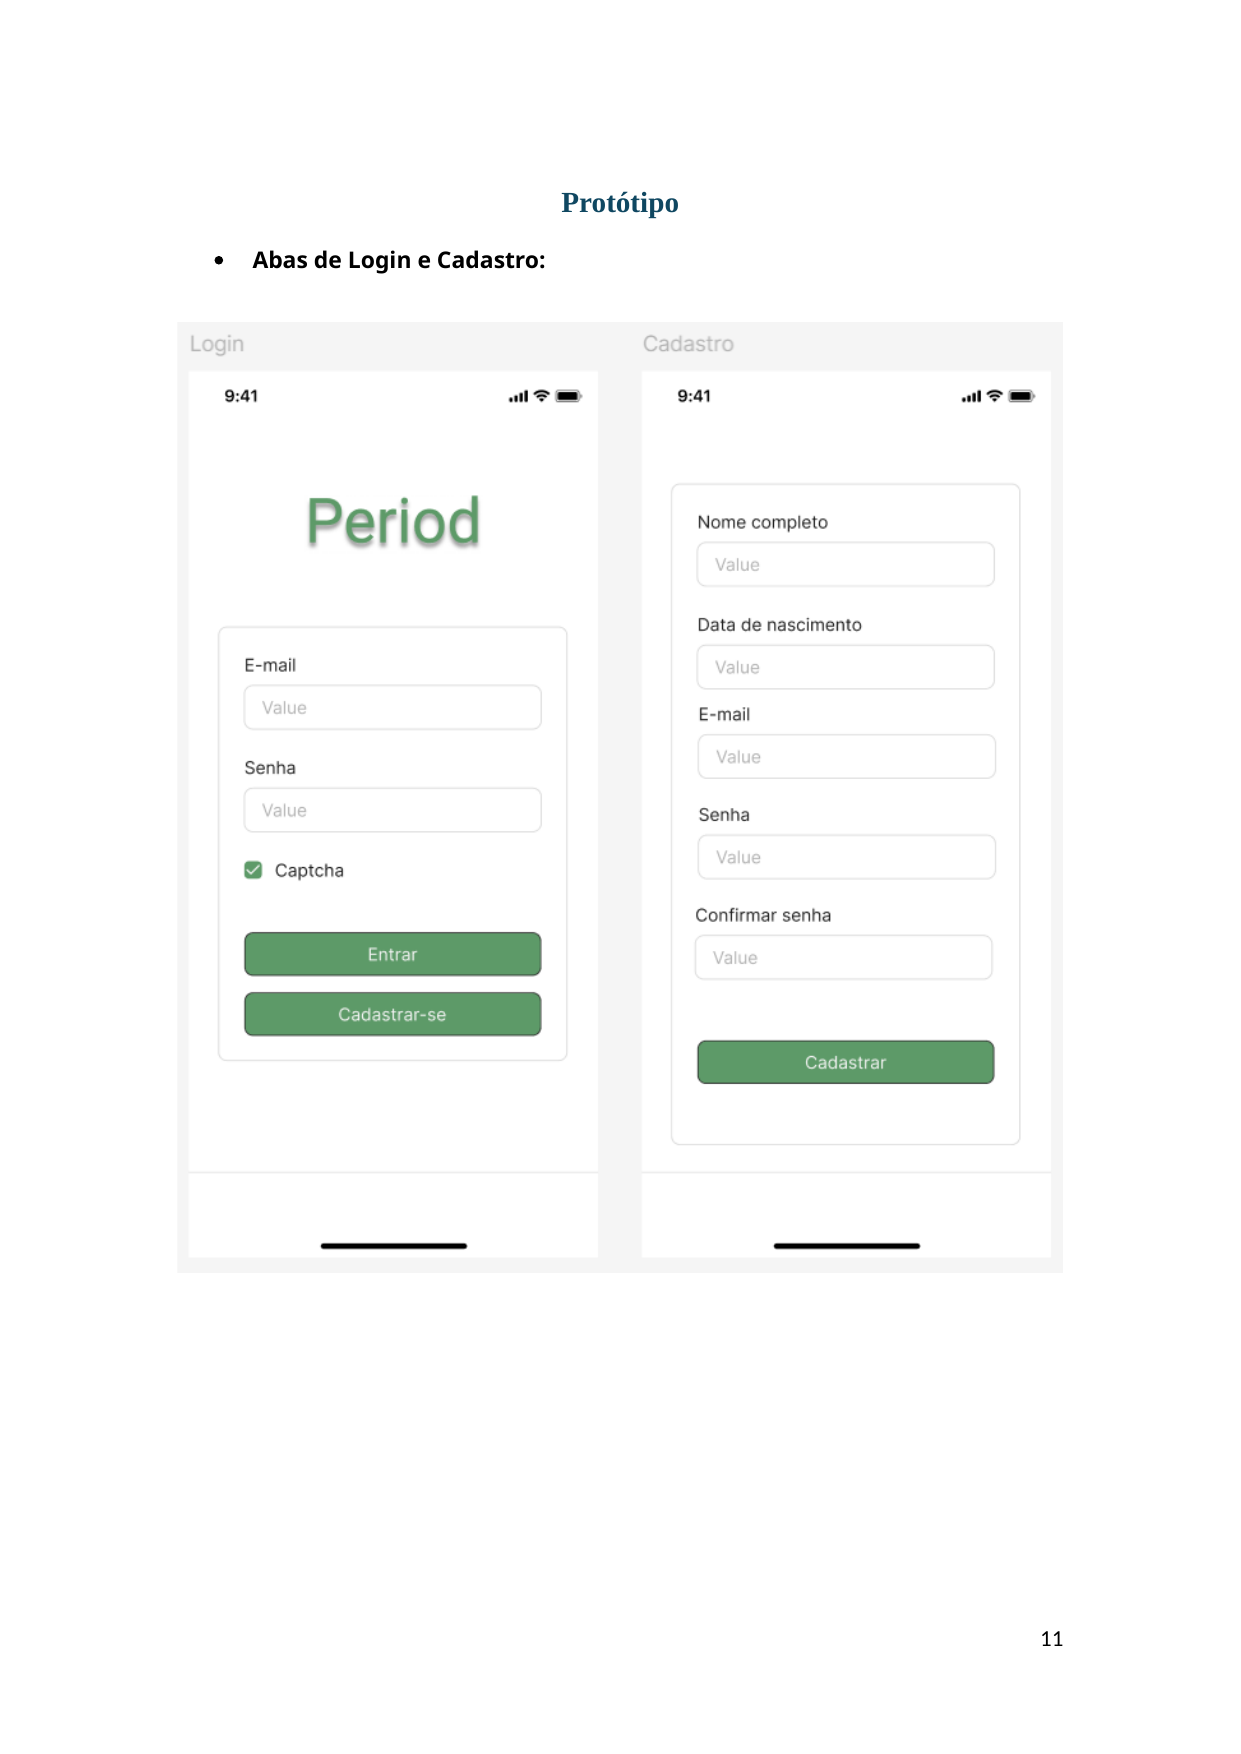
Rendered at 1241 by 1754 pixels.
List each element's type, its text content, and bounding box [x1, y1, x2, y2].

subtitle Protótipo [177, 185, 1063, 219]
list Abas de Login e Cadastro: [215, 244, 1063, 275]
picture [177, 322, 1063, 1273]
